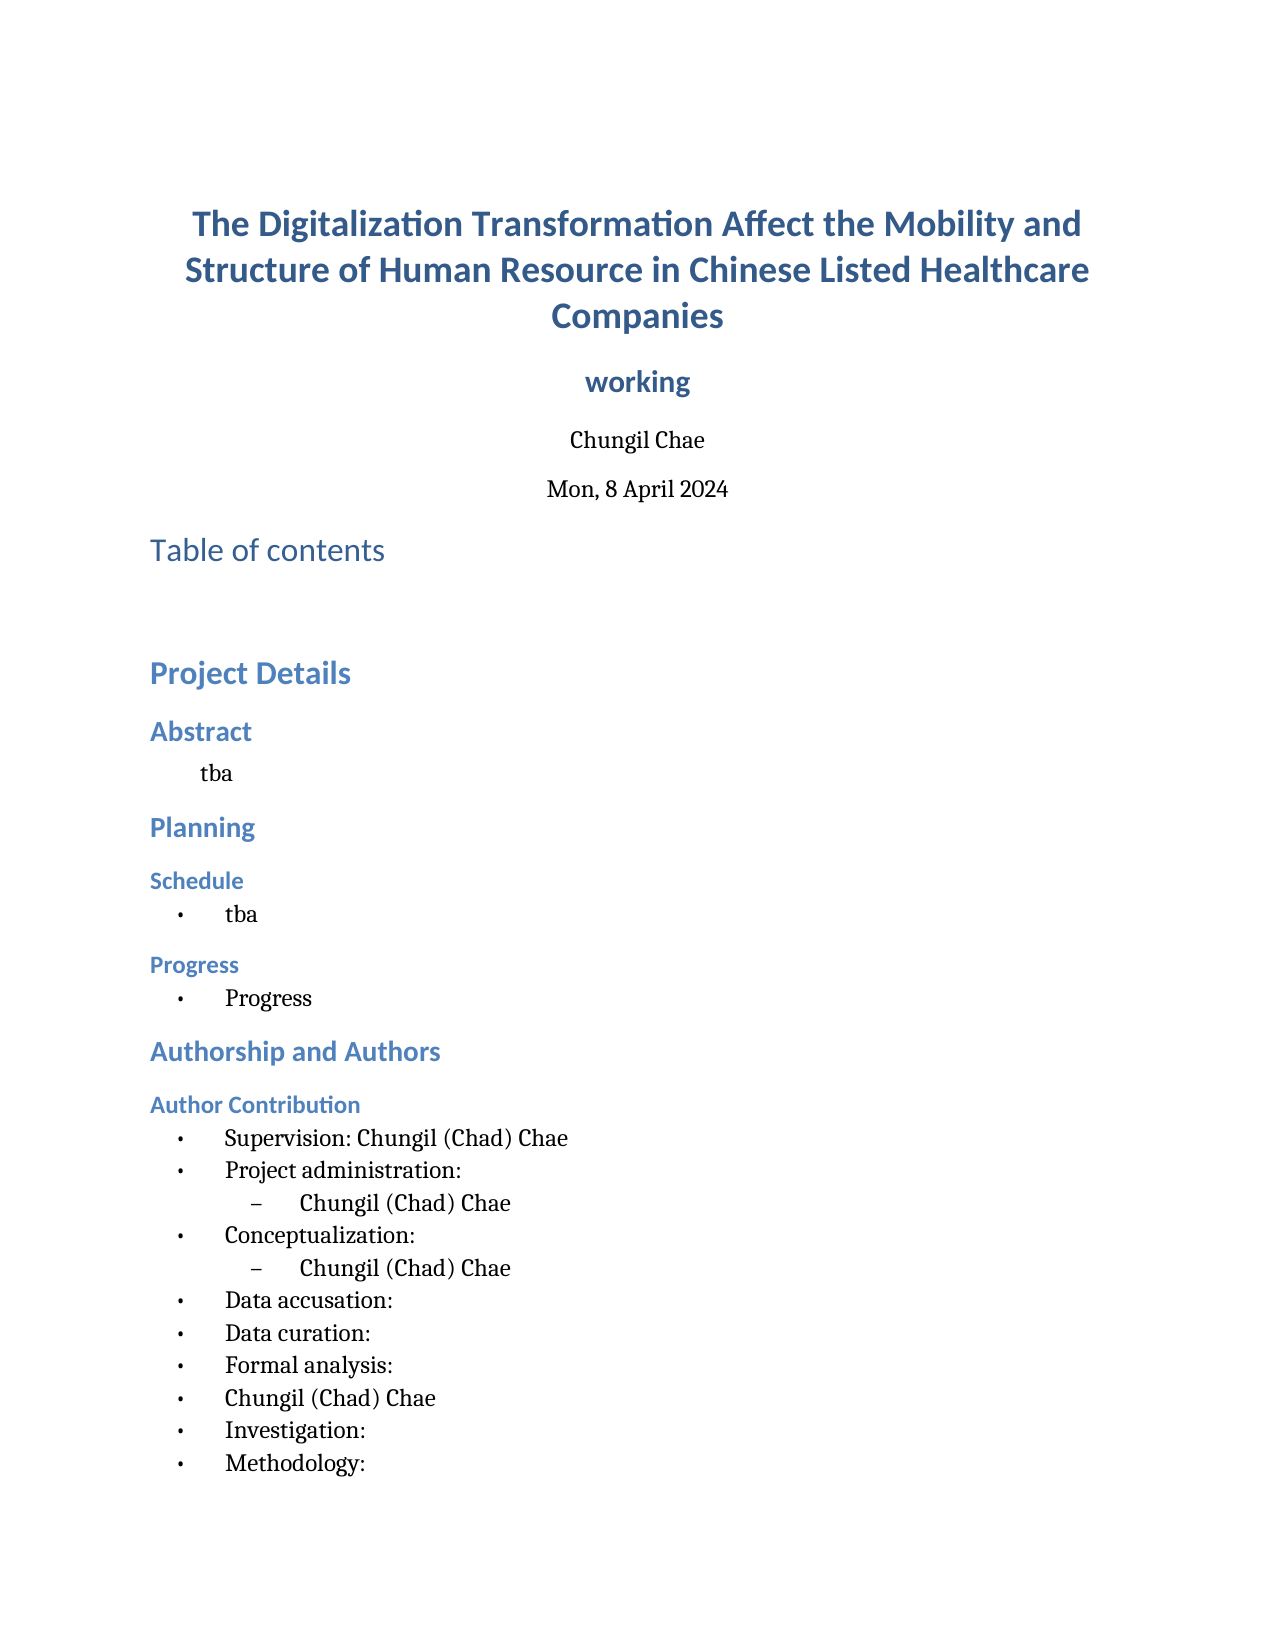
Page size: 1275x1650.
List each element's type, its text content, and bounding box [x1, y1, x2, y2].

list Conceptualization: [175, 1221, 1125, 1250]
list Methodology: [175, 1449, 1125, 1477]
subtitle Progress [150, 949, 1125, 980]
subtitle Authorship and Authors [150, 1033, 1125, 1069]
subtitle Author Contribution [150, 1089, 1125, 1120]
list Progress [175, 983, 1125, 1012]
list Investigation: [175, 1416, 1125, 1445]
subtitle Project Details [150, 652, 1125, 692]
list Supervision: Chungil (Chad) Chae [175, 1124, 1125, 1152]
text tba [200, 759, 1075, 788]
subtitle working [150, 362, 1125, 401]
text Chungil Chae [150, 426, 1125, 454]
subtitle Abstract [150, 713, 1125, 749]
list Chungil (Chad) Chae [250, 1189, 1125, 1217]
list Chungil (Chad) Chae [175, 1384, 1125, 1412]
list tba [175, 899, 1125, 928]
text Mon, 8 April 2024 [150, 475, 1125, 504]
subtitle Schedule [150, 865, 1125, 896]
list Data accusation: [175, 1286, 1125, 1315]
list Formal analysis: [175, 1351, 1125, 1380]
list Data curation: [175, 1319, 1125, 1347]
subtitle Planning [150, 809, 1125, 844]
title The Digitalization Transformation Affect the Mobility and Structure of Human Resource in Chinese Listed Healthcare Companies [150, 200, 1125, 337]
list Project administration: [175, 1156, 1125, 1185]
list Chungil (Chad) Chae [250, 1254, 1125, 1282]
